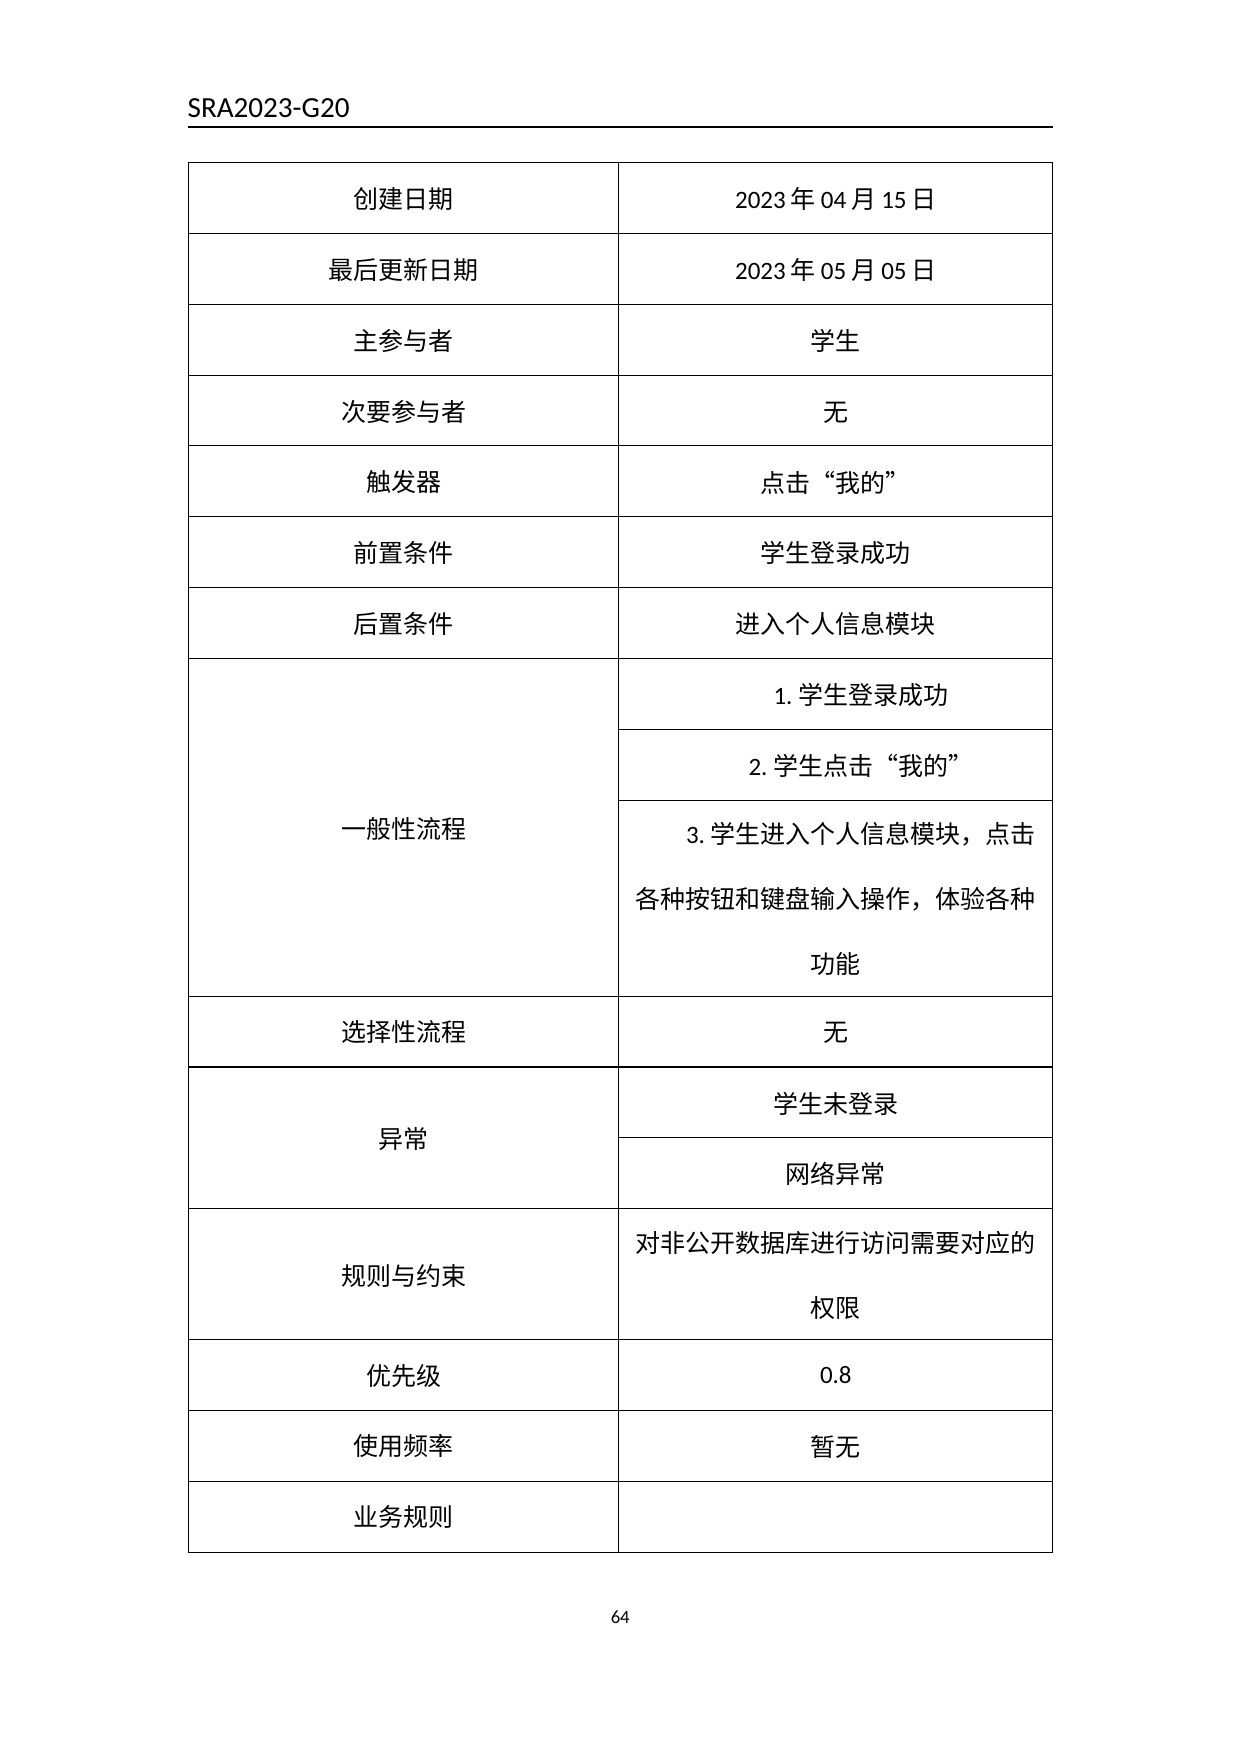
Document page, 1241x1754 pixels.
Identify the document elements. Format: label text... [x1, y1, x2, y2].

table_cell 后置条件 [189, 588, 618, 658]
table_cell 创建日期 [189, 163, 618, 233]
table_cell 最后更新日期 [189, 234, 618, 304]
table_cell 2023年04月15日 [619, 163, 1052, 233]
table_cell 使用频率 [189, 1411, 618, 1481]
table_cell 对非公开数据库进行访问需要对应的权限 [619, 1209, 1052, 1339]
table_cell 业务规则 [189, 1482, 618, 1552]
table_cell 点击“我的” [619, 446, 1052, 516]
table_cell 学生未登录 [619, 1068, 1052, 1137]
table_cell 无 [619, 376, 1052, 445]
table_cell 暂无 [619, 1411, 1052, 1481]
table_cell 无 [619, 997, 1052, 1066]
table_cell 网络异常 [619, 1138, 1052, 1208]
table_cell 学生登录成功 [619, 659, 1052, 729]
table_cell 学生进入个人信息模块，点击各种按钮和键盘输入操作，体验各种功能 [619, 801, 1052, 996]
table_cell 优先级 [189, 1340, 618, 1410]
table_cell 规则与约束 [189, 1209, 618, 1339]
table_cell 选择性流程 [189, 997, 618, 1066]
table_cell 次要参与者 [189, 376, 618, 445]
table_cell 0.8 [619, 1340, 1052, 1410]
table_cell 主参与者 [189, 305, 618, 374]
table_cell 学生 [619, 305, 1052, 374]
table_cell [619, 1482, 1052, 1552]
table_cell 学生点击“我的” [619, 730, 1052, 799]
table_cell 前置条件 [189, 517, 618, 587]
table_cell 异常 [189, 1068, 618, 1208]
table_cell 学生登录成功 [619, 517, 1052, 587]
table_cell 进入个人信息模块 [619, 588, 1052, 658]
table_cell 2023年05月05日 [619, 234, 1052, 304]
table_cell 一般性流程 [189, 659, 618, 996]
table_cell 触发器 [189, 446, 618, 516]
